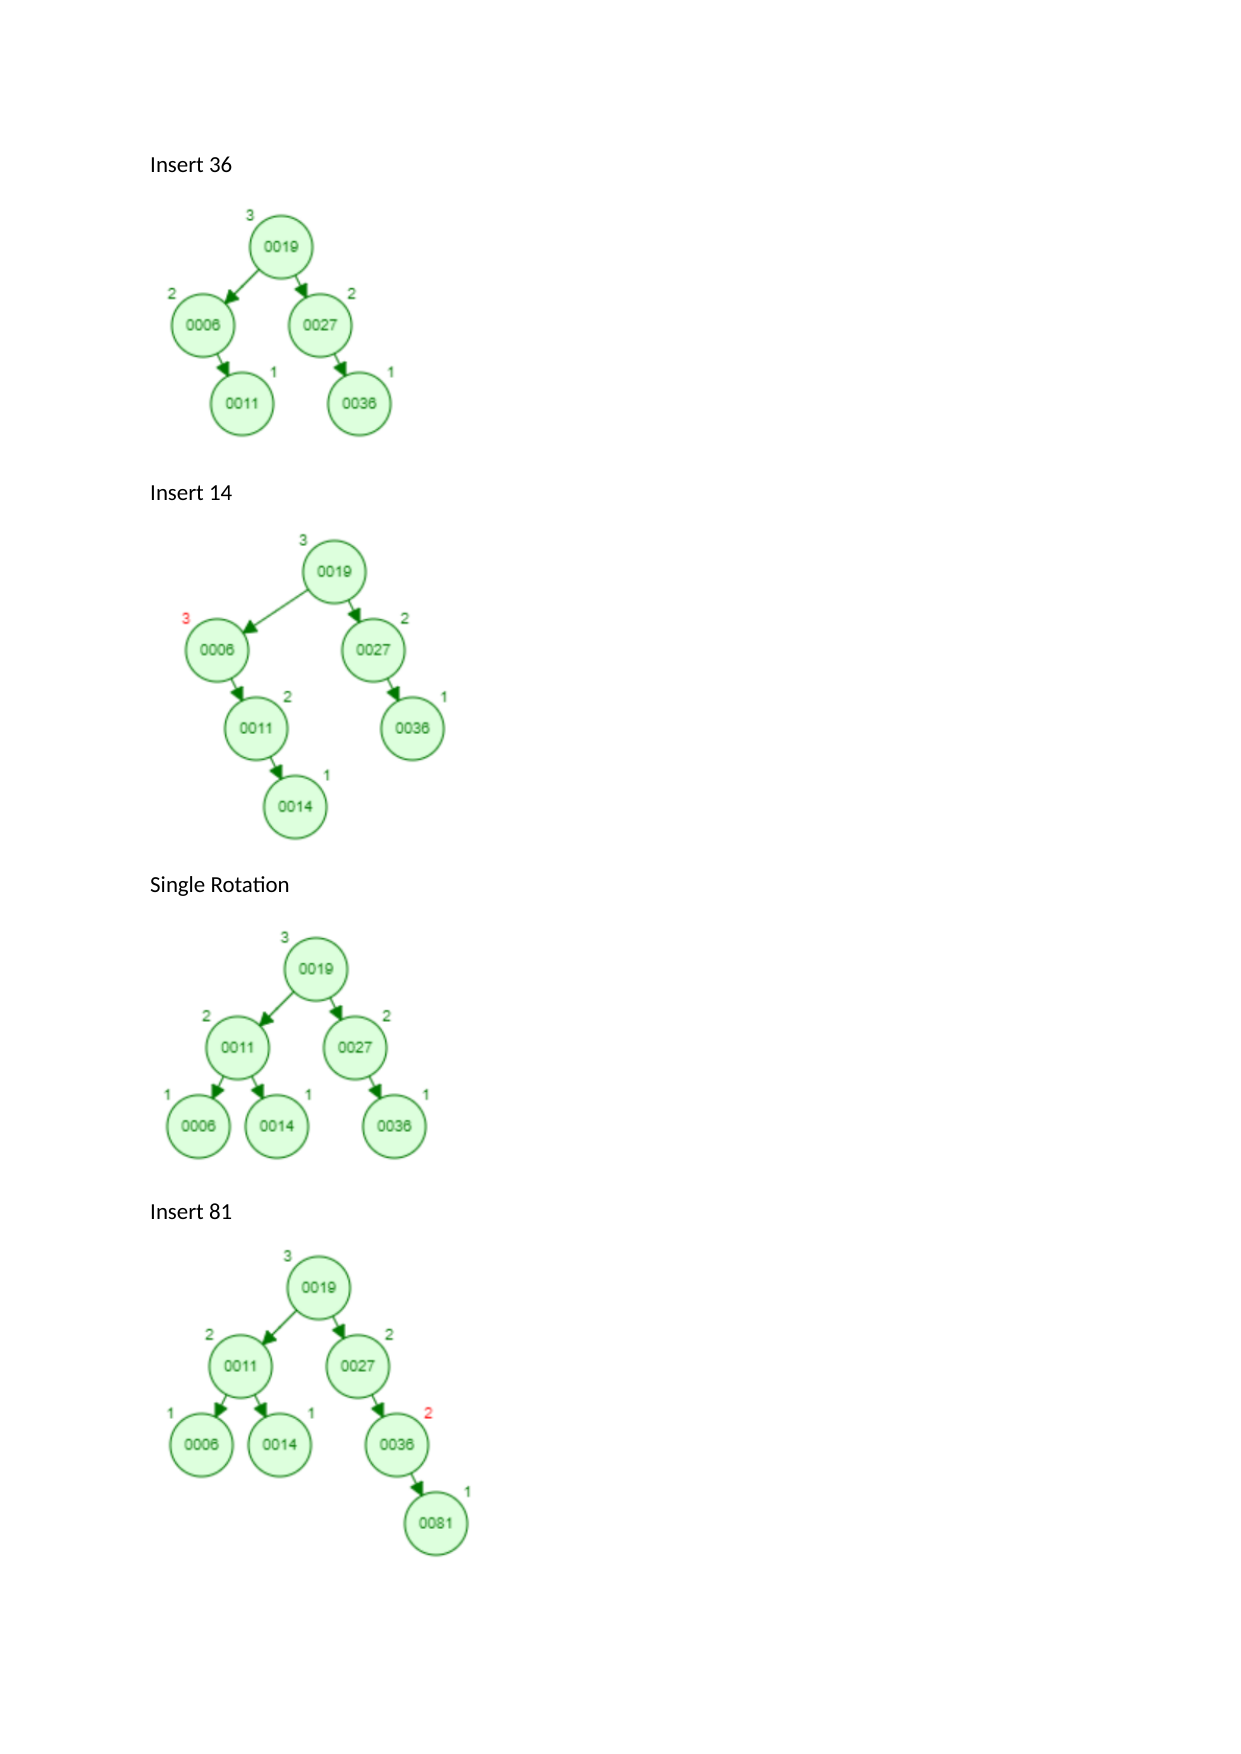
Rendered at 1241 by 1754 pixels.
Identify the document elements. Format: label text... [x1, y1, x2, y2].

text Insert 14 [150, 478, 1090, 506]
text Insert 36 [150, 150, 1090, 178]
picture [150, 196, 424, 451]
picture [150, 1243, 495, 1575]
picture [150, 916, 455, 1179]
text Single Rotation [150, 870, 1090, 898]
picture [150, 525, 473, 851]
text Insert 81 [150, 1197, 1090, 1225]
